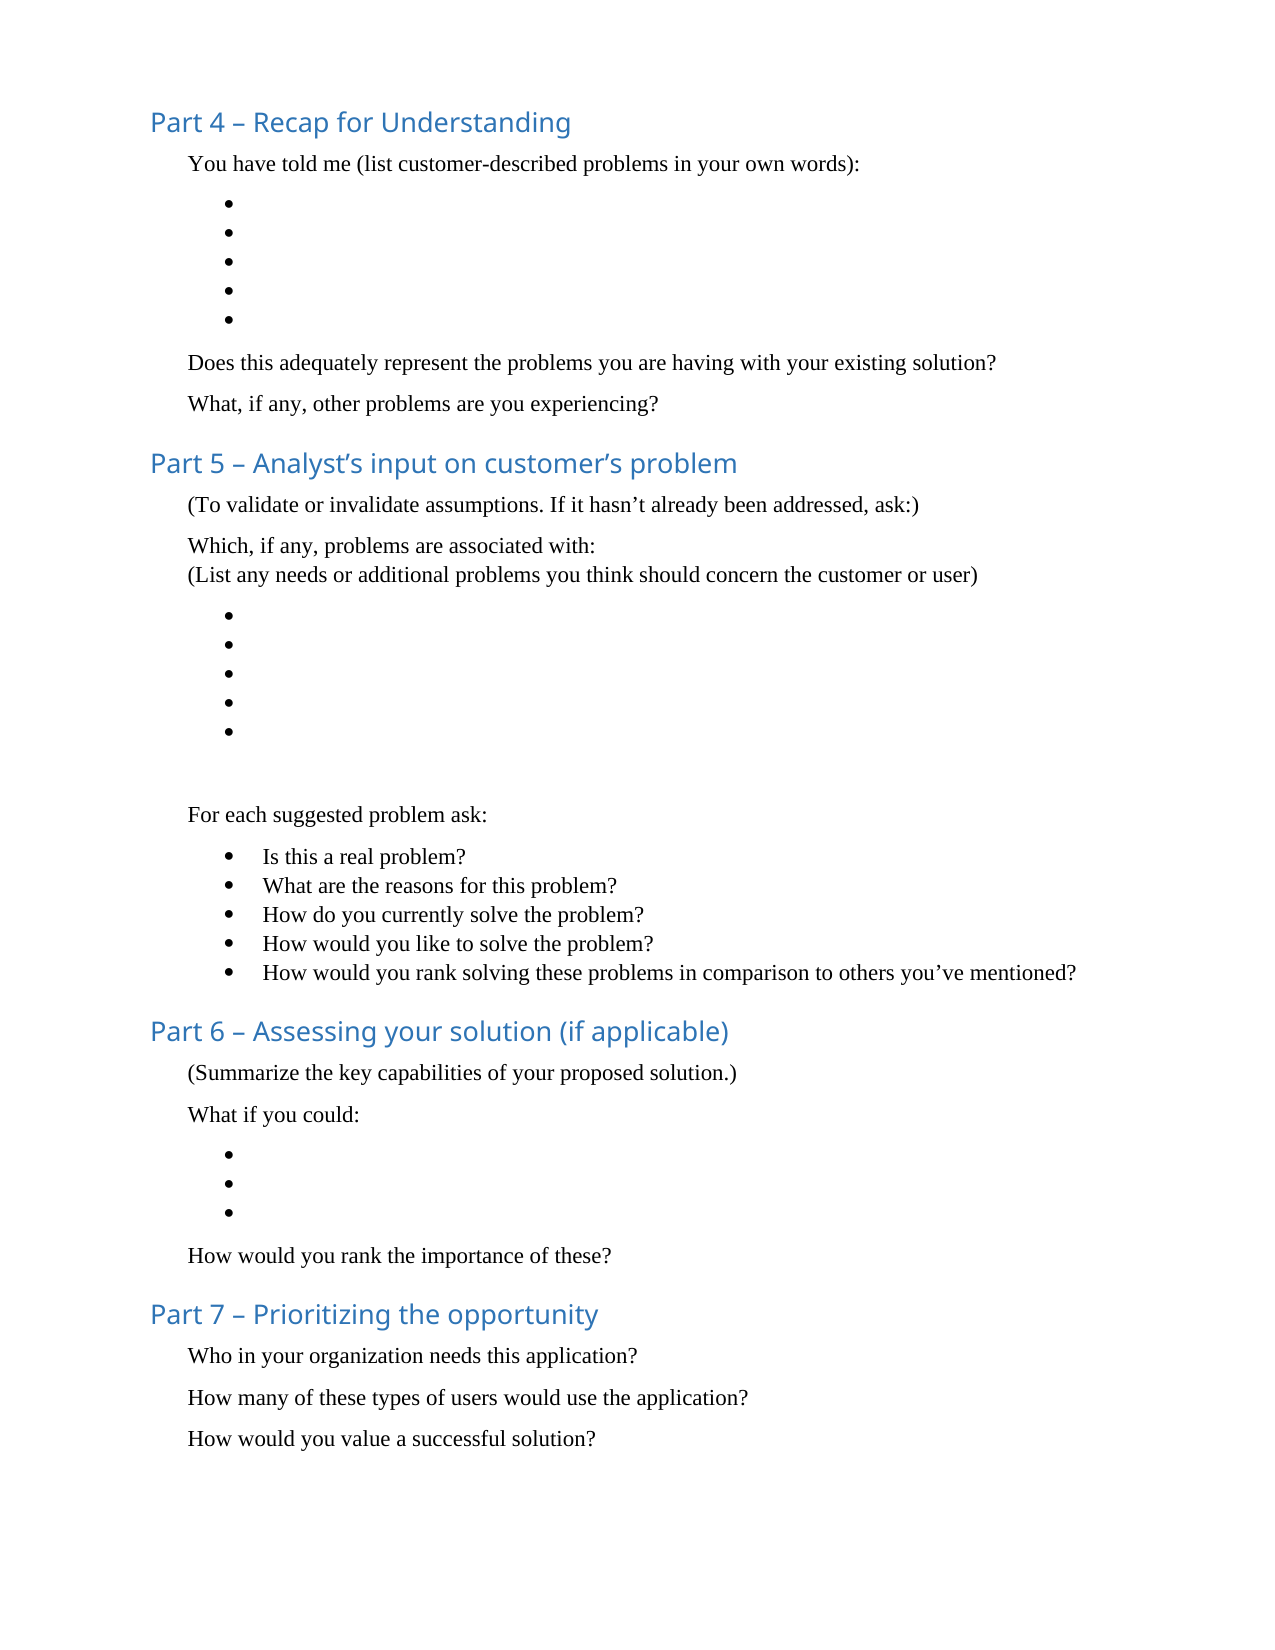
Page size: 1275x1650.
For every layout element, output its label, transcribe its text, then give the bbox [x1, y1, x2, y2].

list How do you currently solve the problem? [225, 901, 1125, 927]
text (To validate or invalidate assumptions. If it hasn’t already been addressed, ask:) [187, 491, 1125, 517]
text You have told me (list customer-described problems in your own words): [187, 150, 1125, 176]
subtitle Part 4 – Recap for Understanding [150, 103, 1125, 140]
list Is this a real problem? [225, 843, 1125, 869]
text How would you value a successful solution? [187, 1425, 1125, 1452]
text Which, if any, problems are associated with: (List any needs or additional problems you think should concern the customer or user) [187, 532, 1125, 588]
subtitle Part 6 – Assessing your solution (if applicable) [150, 1013, 1125, 1049]
text Does this adequately represent the problems you are having with your existing solution? [187, 349, 1125, 375]
text (Summarize the key capabilities of your proposed solution.) [187, 1059, 1125, 1086]
text Who in your organization needs this application? [187, 1342, 1125, 1369]
text What if you could: [187, 1101, 1125, 1127]
text For each suggested problem ask: [187, 801, 1125, 828]
subtitle Part 7 – Prioritizing the opportunity [150, 1296, 1125, 1333]
text How would you rank the importance of these? [187, 1242, 1125, 1268]
list What are the reasons for this problem? [225, 872, 1125, 898]
list How would you like to solve the problem? [225, 930, 1125, 956]
text What, if any, other problems are you experiencing? [187, 390, 1125, 416]
list How would you rank solving these problems in comparison to others you’ve mentioned? [225, 959, 1125, 985]
subtitle Part 5 – Analyst’s input on customer’s problem [150, 444, 1125, 481]
text How many of these types of users would use the application? [187, 1384, 1125, 1410]
